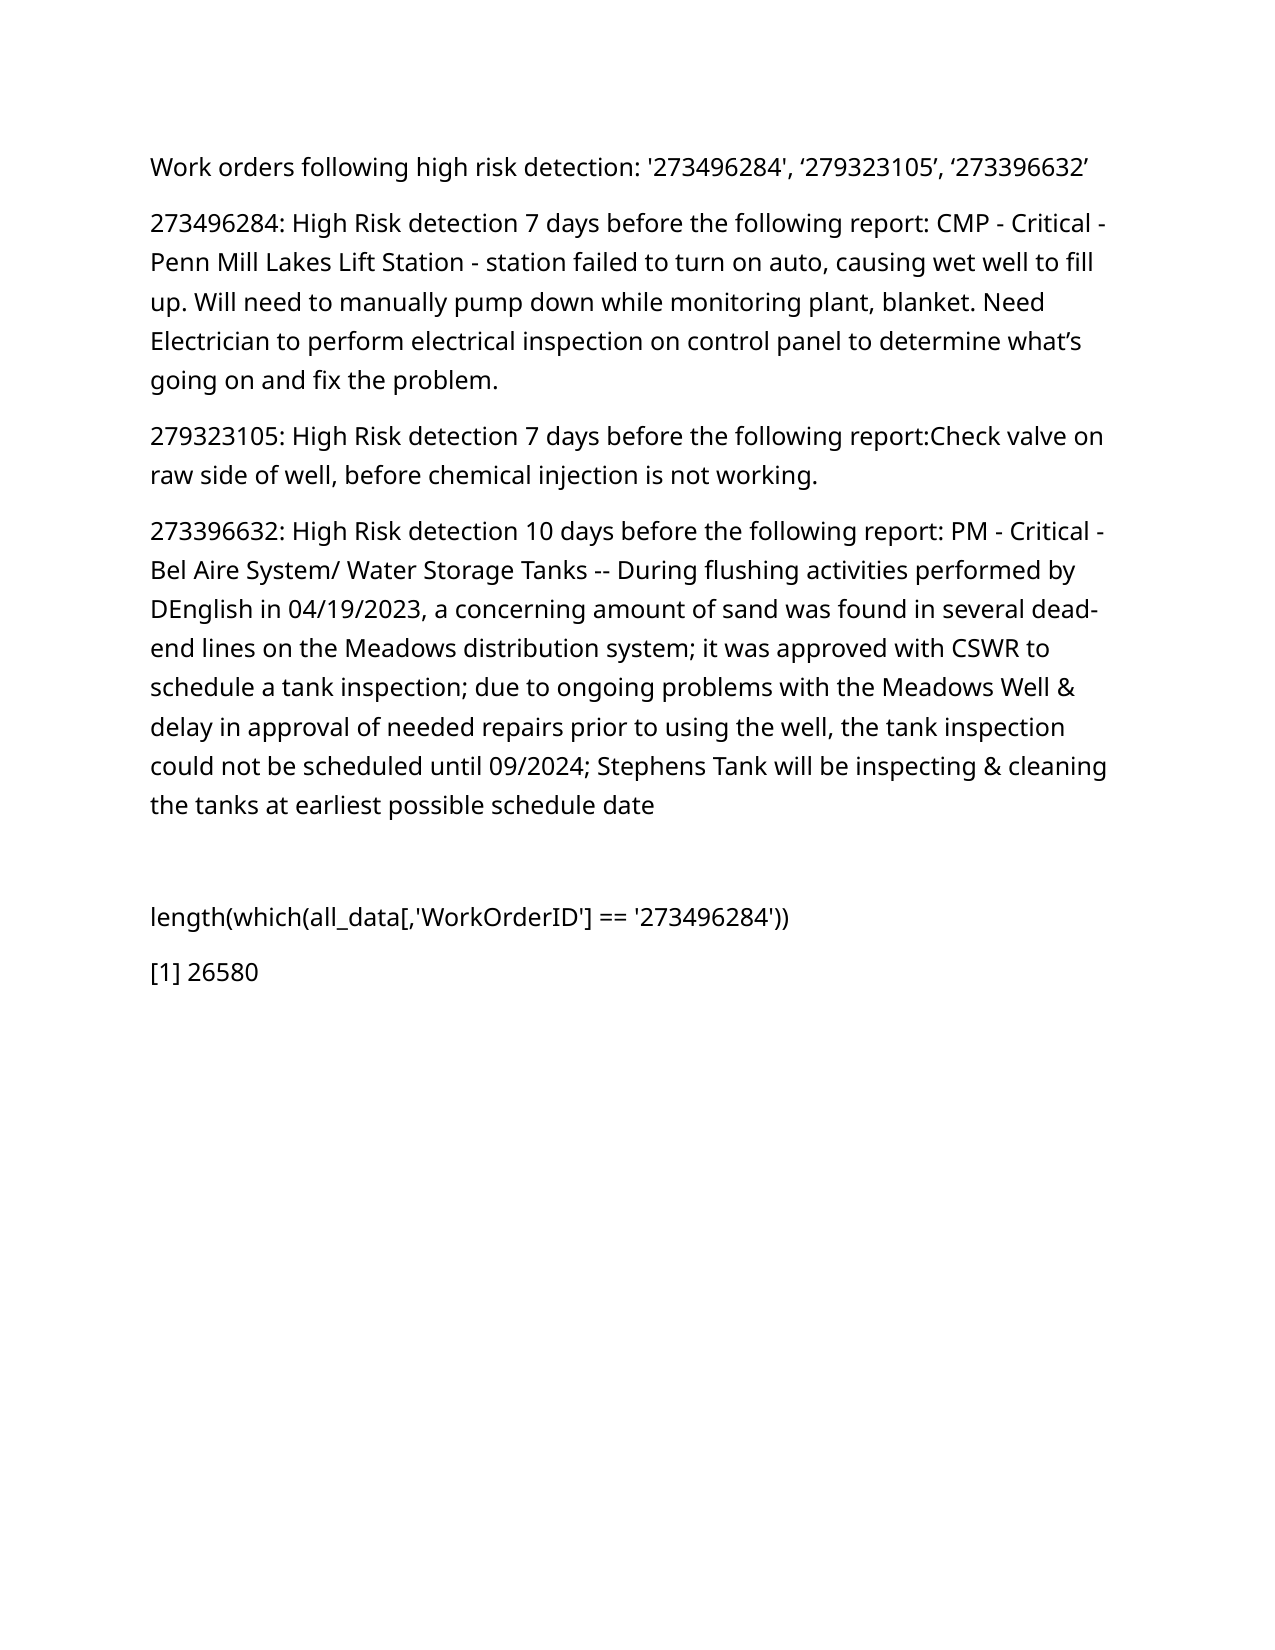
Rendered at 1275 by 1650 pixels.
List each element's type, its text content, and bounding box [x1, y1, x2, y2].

text length(which(all_data[,'WorkOrderID'] == '273496284')) [150, 899, 1125, 933]
text 273396632: High Risk detection 10 days before the following report: PM - Critical - Bel Aire System/ Water Storage Tanks -- During flushing activities performed by DEnglish in 04/19/2023, a concerning amount of sand was found in several dead-end lines on the Meadows distribution system; it was approved with CSWR to schedule a tank inspection; due to ongoing problems with the Meadows Well & delay in approval of needed repairs prior to using the well, the tank inspection could not be scheduled until 09/2024; Stephens Tank will be inspecting & cleaning the tanks at earliest possible schedule date [150, 513, 1125, 822]
text 279323105: High Risk detection 7 days before the following report:Check valve on raw side of well, before chemical injection is not working. [150, 418, 1125, 492]
text 273496284: High Risk detection 7 days before the following report: CMP - Critical - Penn Mill Lakes Lift Station - station failed to turn on auto, causing wet well to fill up. Will need to manually pump down while monitoring plant, blanket. Need Electrician to perform electrical inspection on control panel to determine what’s going on and fix the problem. [150, 206, 1125, 397]
text [1] 26580 [150, 955, 1125, 989]
text Work orders following high risk detection: '273496284', ‘279323105’, ‘273396632’ [150, 150, 1125, 184]
